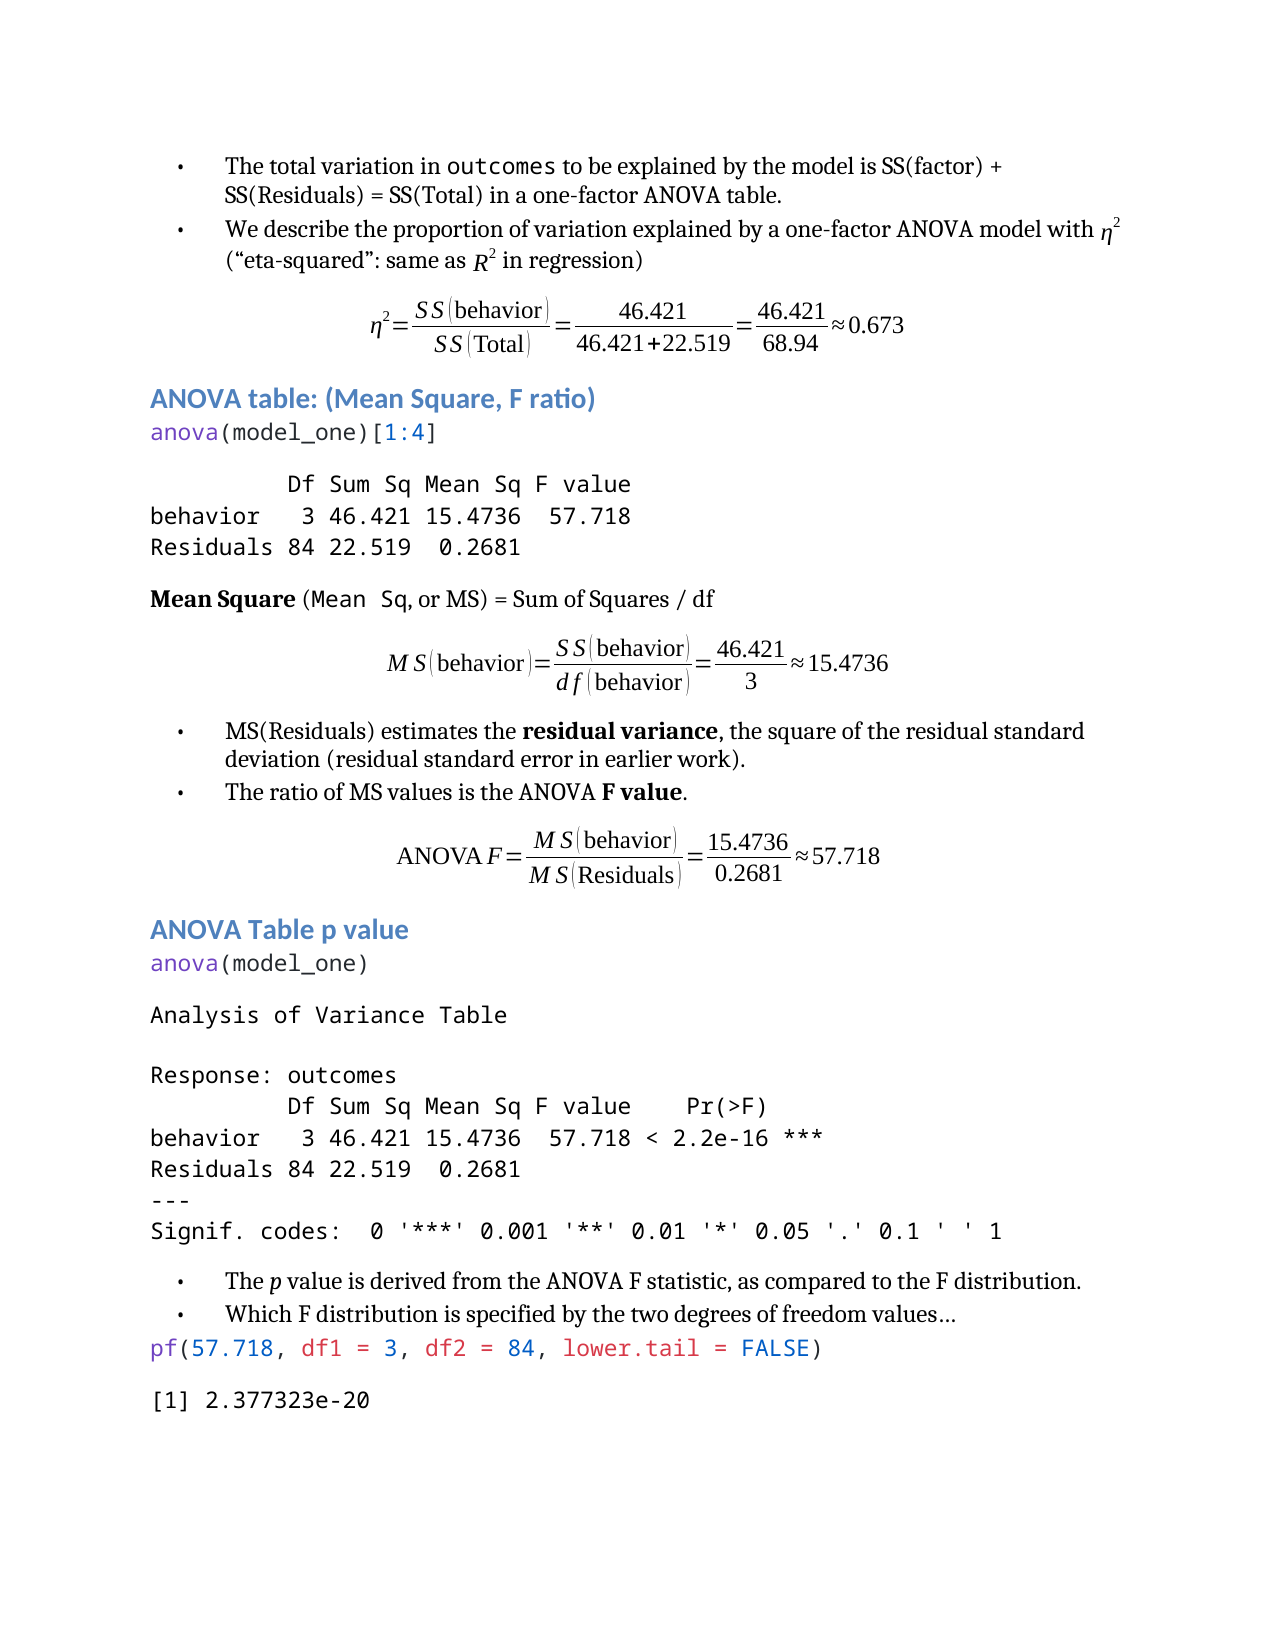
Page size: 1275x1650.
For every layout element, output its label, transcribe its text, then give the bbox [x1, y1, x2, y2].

list The total variation in outcomes to be explained by the model is SS(factor) + SS(Residuals) = SS(Total) in a one-factor ANOVA table. [175, 150, 1125, 210]
text Mean Square (Mean Sq, or MS) = Sum of Squares / df [150, 583, 1125, 614]
list Which F distribution is specified by the two degrees of freedom values… [175, 1300, 1125, 1328]
list MS(Residuals) estimates the residual variance, the square of the residual standard deviation (residual standard error in earlier work). [175, 717, 1125, 774]
list The p value is derived from the ANOVA F statistic, as compared to the F distribution. [175, 1267, 1125, 1296]
text Df Sum Sq Mean Sq F value behavior 3 46.421 15.4736 57.718 Residuals 84 22.519 0.2681 [150, 468, 1125, 562]
text anova(model_one)[1:4] [150, 416, 1125, 447]
list The ratio of MS values is the ANOVA F value. [175, 778, 1125, 807]
text Analysis of Variance Table Response: outcomes Df Sum Sq Mean Sq F value Pr(>F) behavior 3 46.421 15.4736 57.718 < 2.2e-16 *** Residuals 84 22.519 0.2681 --- Signif. codes: 0 '***' 0.001 '**' 0.01 '*' 0.05 '.' 0.1 ' ' 1 [150, 999, 1125, 1246]
subtitle ANOVA Table p value [150, 911, 1125, 947]
text pf(57.718, df1 = 3, df2 = 84, lower.tail = FALSE) [150, 1332, 1125, 1363]
text anova(model_one) [150, 947, 1125, 978]
subtitle ANOVA table: (Mean Square, F ratio) [150, 381, 1125, 416]
list We describe the proportion of variation explained by a one-factor ANOVA model with (“eta-squared”: same as in regression) [175, 214, 1125, 276]
text [1] 2.377323e-20 [150, 1384, 1125, 1416]
